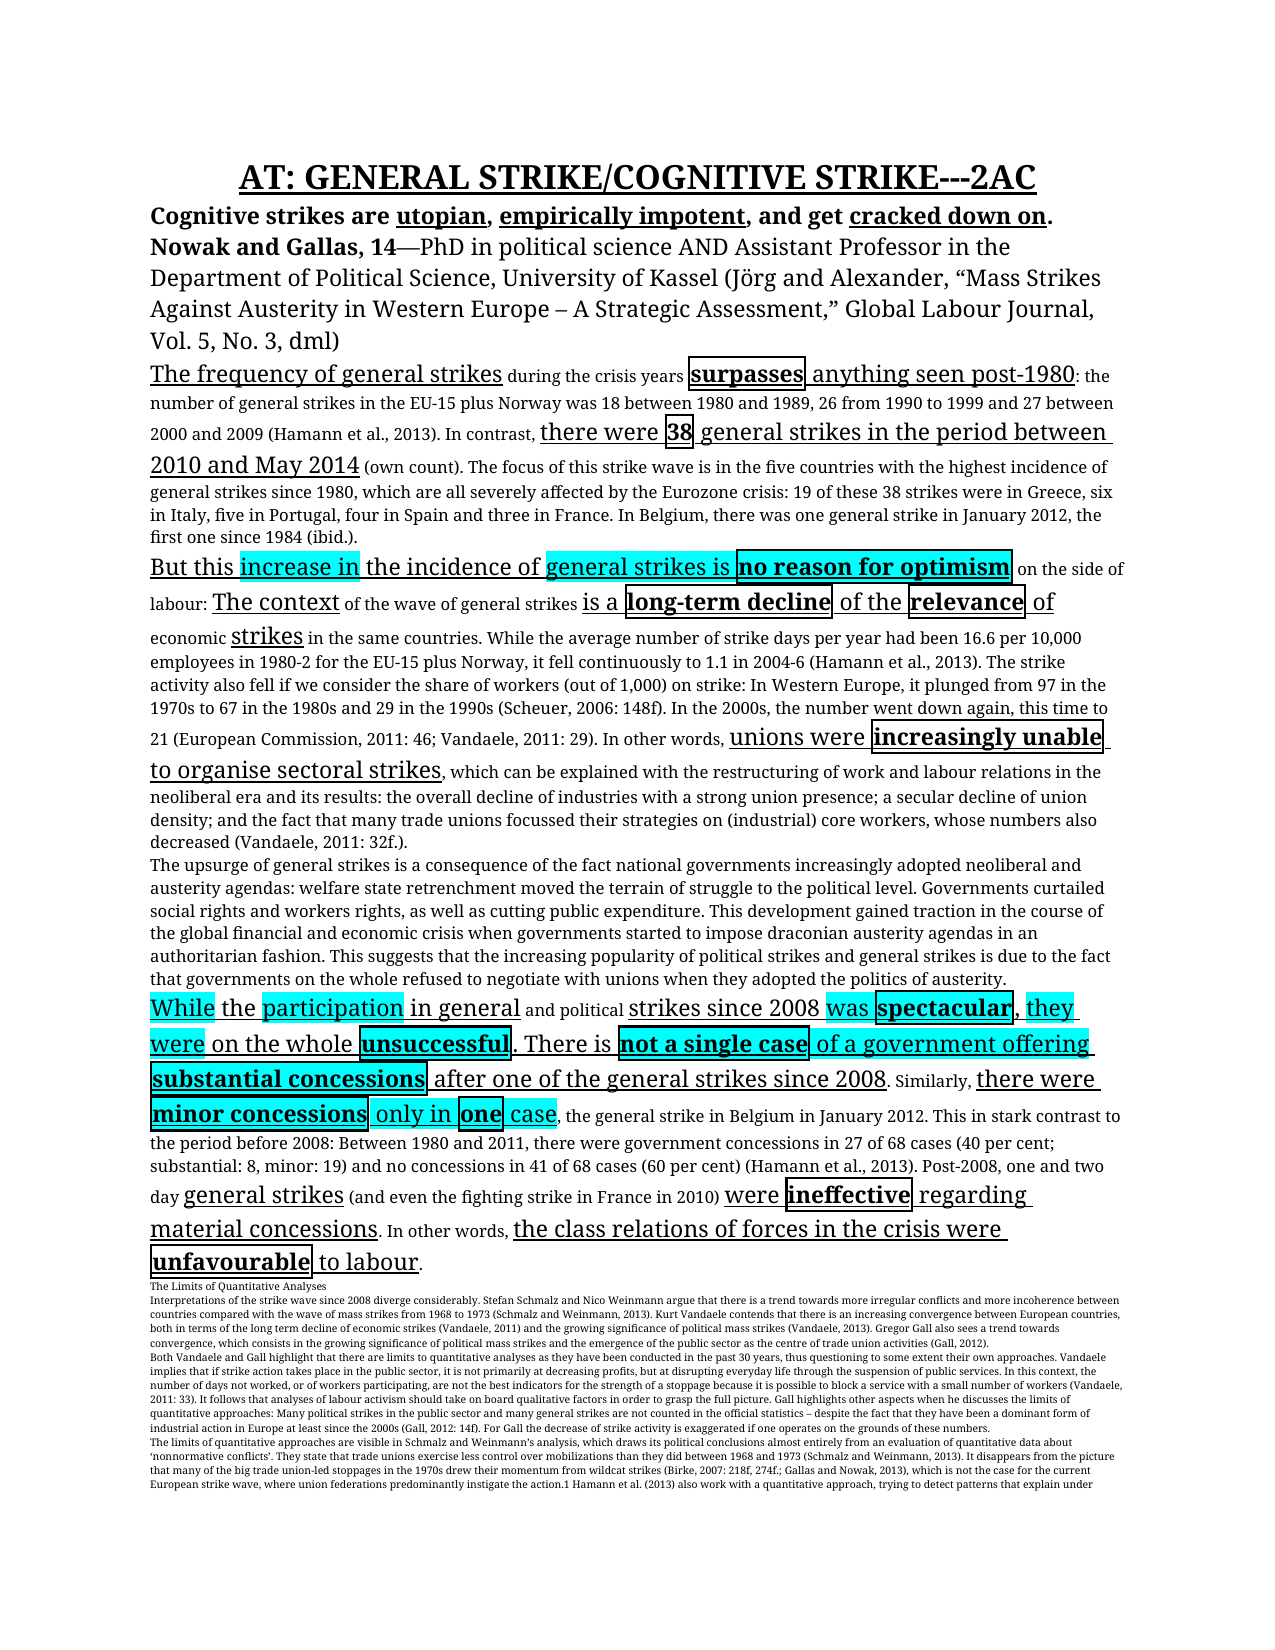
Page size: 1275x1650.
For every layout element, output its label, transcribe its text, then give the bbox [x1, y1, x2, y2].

text While the participation in general and political strikes since 2008 was spectacular, they were on the whole unsuccessful. There is not a single case of a government offering substantial concessions after one of the general strikes since 2008. Similarly, there were minor concessions only in one case, the general strike in Belgium in January 2012. This in stark contrast to the period before 2008: Between 1980 and 2011, there were government concessions in 27 of 68 cases (40 per cent; substantial: 8, minor: 19) and no concessions in 41 of 68 cases (60 per cent) (Hamann et al., 2013). Post-2008, one and two day general strikes (and even the fighting strike in France in 2010) were ineffective regarding material concessions. In other words, the class relations of forces in the crisis were unfavourable to labour. [150, 990, 1125, 1279]
text Interpretations of the strike wave since 2008 diverge considerably. Stefan Schmalz and Nico Weinmann argue that there is a trend towards more irregular conflicts and more incoherence between countries compared with the wave of mass strikes from 1968 to 1973 (Schmalz and Weinmann, 2013). Kurt Vandaele contends that there is an increasing convergence between European countries, both in terms of the long term decline of economic strikes (Vandaele, 2011) and the growing significance of political mass strikes (Vandaele, 2013). Gregor Gall also sees a trend towards convergence, which consists in the growing significance of political mass strikes and the emergence of the public sector as the centre of trade union activities (Gall, 2012). [150, 1293, 1125, 1350]
text Both Vandaele and Gall highlight that there are limits to quantitative analyses as they have been conducted in the past 30 years, thus questioning to some extent their own approaches. Vandaele implies that if strike action takes place in the public sector, it is not primarily at decreasing profits, but at disrupting everyday life through the suspension of public services. In this context, the number of days not worked, or of workers participating, are not the best indicators for the strength of a stoppage because it is possible to block a service with a small number of workers (Vandaele, 2011: 33). It follows that analyses of labour activism should take on board qualitative factors in order to grasp the full picture. Gall highlights other aspects when he discusses the limits of quantitative approaches: Many political strikes in the public sector and many general strikes are not counted in the official statistics – despite the fact that they have been a dominant form of industrial action in Europe at least since the 2000s (Gall, 2012: 14f). For Gall the decrease of strike activity is exaggerated if one operates on the grounds of these numbers. [150, 1350, 1125, 1435]
text The upsurge of general strikes is a consequence of the fact national governments increasingly adopted neoliberal and austerity agendas: welfare state retrenchment moved the terrain of struggle to the political level. Governments curtailed social rights and workers rights, as well as cutting public expenditure. This development gained traction in the course of the global financial and economic crisis when governments started to impose draconian austerity agendas in an authoritarian fashion. This suggests that the increasing popularity of political strikes and general strikes is due to the fact that governments on the whole refused to negotiate with unions when they adopted the politics of austerity. [150, 854, 1125, 990]
subtitle Cognitive strikes are utopian, empirically impotent, and get cracked down on. [150, 199, 1125, 231]
subtitle AT: General Strike/Cognitive Strike---2AC [150, 154, 1125, 199]
text The frequency of general strikes during the crisis years surpasses anything seen post-1980: the number of general strikes in the EU-15 plus Norway was 18 between 1980 and 1989, 26 from 1990 to 1999 and 27 between 2000 and 2009 (Hamann et al., 2013). In contrast, there were 38 general strikes in the period between 2010 and May 2014 (own count). The focus of this strike wave is in the five countries with the highest incidence of general strikes since 1980, which are all severely affected by the Eurozone crisis: 19 of these 38 strikes were in Greece, six in Italy, five in Portugal, four in Spain and three in France. In Belgium, there was one general strike in January 2012, the first one since 1984 (ibid.). [150, 356, 1125, 549]
text But this increase in the incidence of general strikes is no reason for optimism on the side of labour: The context of the wave of general strikes is a long-term decline of the relevance of economic strikes in the same countries. While the average number of strike days per year had been 16.6 per 10,000 employees in 1980-2 for the EU-15 plus Norway, it fell continuously to 1.1 in 2004-6 (Hamann et al., 2013). The strike activity also fell if we consider the share of workers (out of 1,000) on strike: In Western Europe, it plunged from 97 in the 1970s to 67 in the 1980s and 29 in the 1990s (Scheuer, 2006: 148f). In the 2000s, the number went down again, this time to 21 (European Commission, 2011: 46; Vandaele, 2011: 29). In other words, unions were increasingly unable to organise sectoral strikes, which can be explained with the restructuring of work and labour relations in the neoliberal era and its results: the overall decline of industries with a strong union presence; a secular decline of union density; and the fact that many trade unions focussed their strategies on (industrial) core workers, whose numbers also decreased (Vandaele, 2011: 32f.). [150, 549, 1125, 854]
text The Limits of Quantitative Analyses [150, 1279, 1125, 1293]
text Nowak and Gallas, 14—PhD in political science AND Assistant Professor in the Department of Political Science, University of Kassel (Jörg and Alexander, “Mass Strikes Against Austerity in Western Europe – A Strategic Assessment,” Global Labour Journal, Vol. 5, No. 3, dml) [150, 231, 1125, 356]
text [150, 1435, 1125, 1492]
